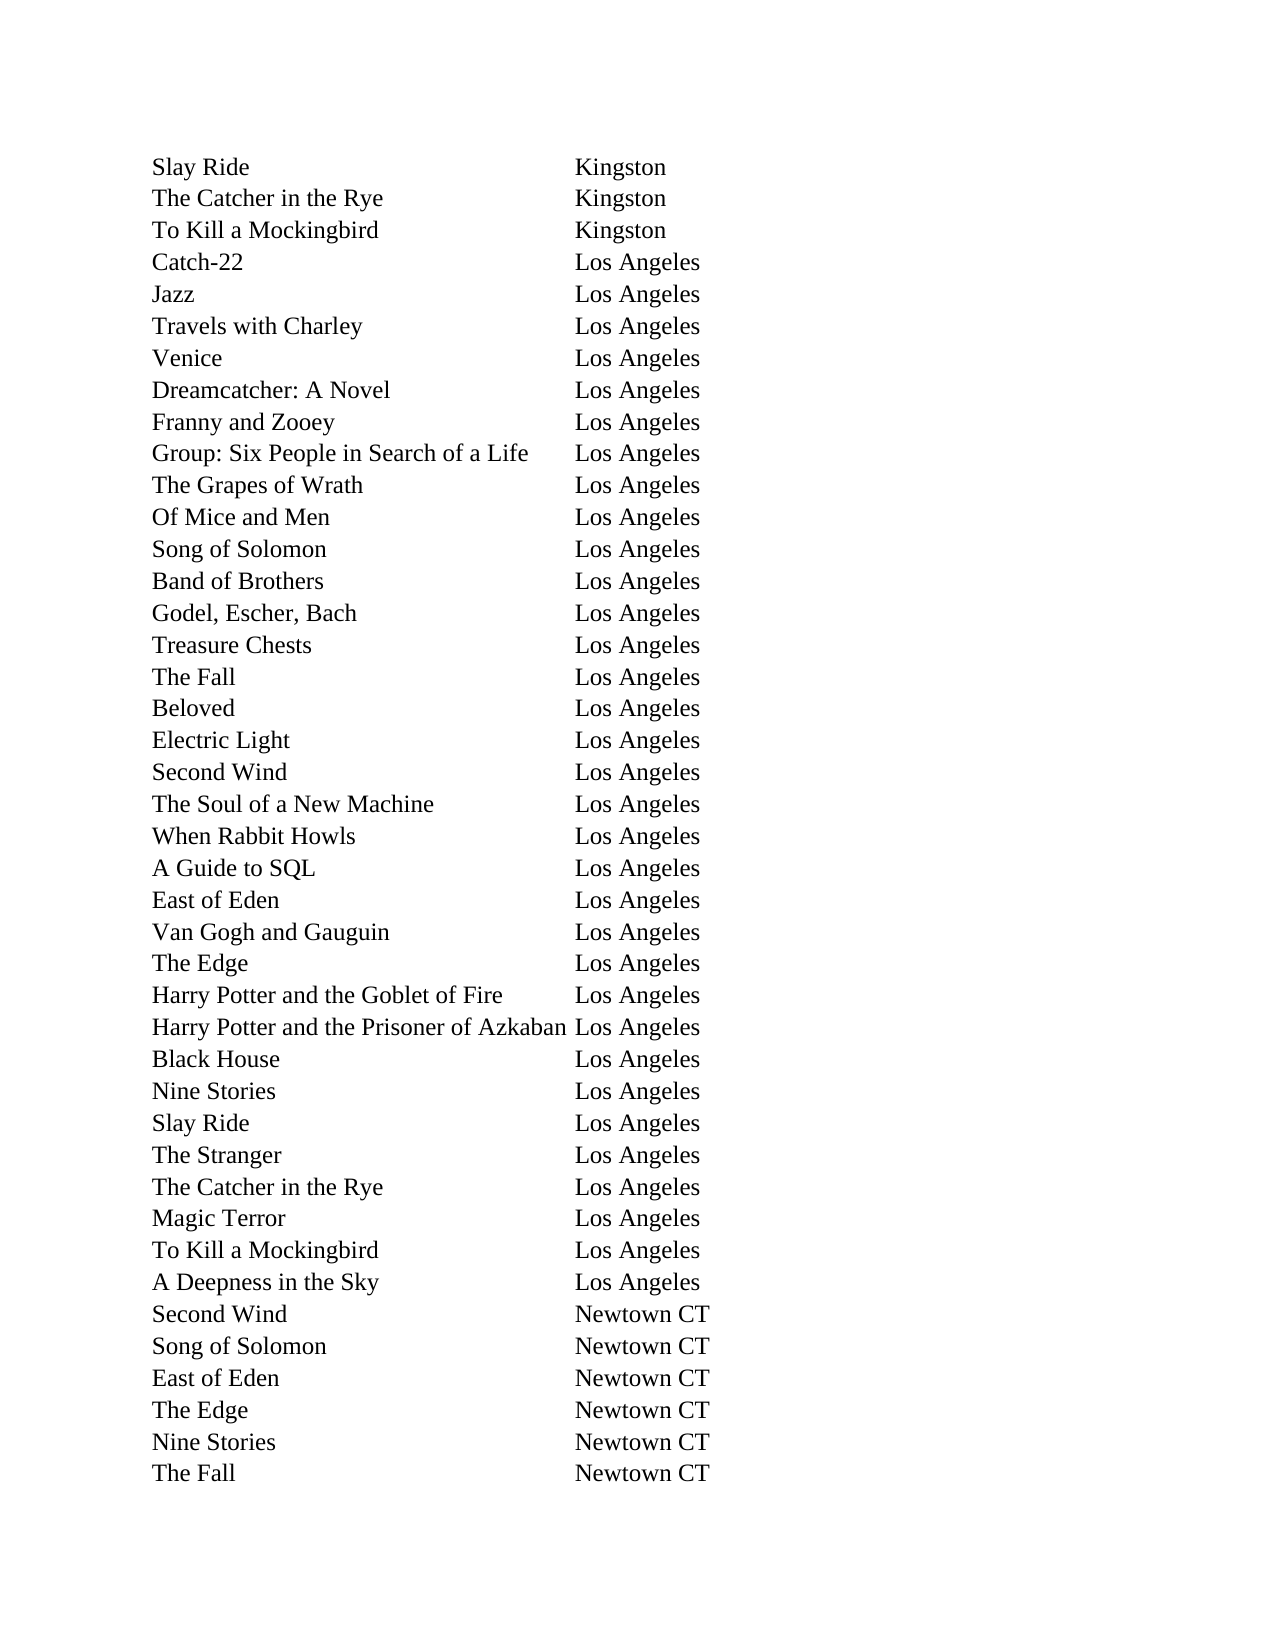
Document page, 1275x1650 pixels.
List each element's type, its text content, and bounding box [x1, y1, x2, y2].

table_cell The Grapes of Wrath [150, 469, 573, 501]
table_cell Los Angeles [573, 437, 716, 469]
table_cell The Stranger [150, 1138, 573, 1170]
table_cell Los Angeles [573, 660, 716, 692]
table_cell Los Angeles [573, 278, 716, 309]
table_cell Los Angeles [573, 628, 716, 660]
table_cell Kingston [573, 214, 716, 246]
table_cell The Fall [150, 660, 573, 692]
table_cell Harry Potter and the Goblet of Fire [150, 979, 573, 1011]
table_cell Los Angeles [573, 373, 716, 405]
table_cell Los Angeles [573, 756, 716, 787]
table_cell The Fall [150, 1457, 573, 1489]
table_cell East of Eden [150, 1361, 573, 1393]
table_cell Los Angeles [573, 1234, 716, 1266]
table_cell Los Angeles [573, 1011, 716, 1042]
table_cell Los Angeles [573, 469, 716, 501]
table_cell To Kill a Mockingbird [150, 1234, 573, 1266]
table_cell Los Angeles [573, 1170, 716, 1202]
table_cell Van Gogh and Gauguin [150, 915, 573, 947]
table_cell Los Angeles [573, 1106, 716, 1138]
table_cell Godel, Escher, Bach [150, 596, 573, 628]
table_cell When Rabbit Howls [150, 819, 573, 851]
table_cell A Deepness in the Sky [150, 1266, 573, 1297]
table_cell Harry Potter and the Prisoner of Azkaban [150, 1011, 573, 1042]
table_cell The Edge [150, 947, 573, 979]
table_cell Los Angeles [573, 1043, 716, 1074]
table_cell Treasure Chests [150, 628, 573, 660]
table_cell Los Angeles [573, 533, 716, 564]
table_cell Los Angeles [573, 819, 716, 851]
table_cell Song of Solomon [150, 533, 573, 564]
table_cell Los Angeles [573, 692, 716, 724]
table_cell Band of Brothers [150, 564, 573, 596]
table_cell Catch-22 [150, 246, 573, 277]
table_cell Franny and Zooey [150, 405, 573, 437]
table_cell Los Angeles [573, 1266, 716, 1297]
table_cell Los Angeles [573, 341, 716, 373]
table_cell Second Wind [150, 756, 573, 787]
table_cell Slay Ride [150, 150, 573, 182]
table_cell Los Angeles [573, 309, 716, 341]
table_cell Second Wind [150, 1298, 573, 1329]
table_cell Los Angeles [573, 788, 716, 819]
table_cell Los Angeles [573, 1074, 716, 1106]
table_cell The Edge [150, 1393, 573, 1425]
table_cell Travels with Charley [150, 309, 573, 341]
table_cell Los Angeles [573, 564, 716, 596]
table_cell To Kill a Mockingbird [150, 214, 573, 246]
table_cell Los Angeles [573, 246, 716, 277]
table_cell The Soul of a New Machine [150, 788, 573, 819]
table_cell Group: Six People in Search of a Life [150, 437, 573, 469]
table_cell Los Angeles [573, 724, 716, 756]
table_cell Slay Ride [150, 1106, 573, 1138]
table_cell Jazz [150, 278, 573, 309]
table_cell Los Angeles [573, 501, 716, 532]
table_cell Dreamcatcher: A Novel [150, 373, 573, 405]
table_cell Los Angeles [573, 405, 716, 437]
table_cell Newtown CT [573, 1298, 716, 1329]
table_cell Los Angeles [573, 596, 716, 628]
table_cell Los Angeles [573, 1202, 716, 1234]
table_cell Venice [150, 341, 573, 373]
table_cell Newtown CT [573, 1393, 716, 1425]
table_cell The Catcher in the Rye [150, 182, 573, 214]
table_cell Black House [150, 1043, 573, 1074]
table_cell The Catcher in the Rye [150, 1170, 573, 1202]
table_cell Electric Light [150, 724, 573, 756]
table_cell Los Angeles [573, 915, 716, 947]
table_cell Los Angeles [573, 947, 716, 979]
table_cell Newtown CT [573, 1329, 716, 1361]
table_cell Los Angeles [573, 979, 716, 1011]
table_cell Nine Stories [150, 1425, 573, 1457]
table_cell Of Mice and Men [150, 501, 573, 532]
table_cell Song of Solomon [150, 1329, 573, 1361]
table_cell Beloved [150, 692, 573, 724]
table_cell Los Angeles [573, 883, 716, 915]
table_cell East of Eden [150, 883, 573, 915]
table_cell Magic Terror [150, 1202, 573, 1234]
table_cell Kingston [573, 150, 716, 182]
table_cell A Guide to SQL [150, 851, 573, 883]
table_cell Los Angeles [573, 851, 716, 883]
table_cell Kingston [573, 182, 716, 214]
table_cell Newtown CT [573, 1457, 716, 1489]
table_cell Newtown CT [573, 1361, 716, 1393]
table_cell Newtown CT [573, 1425, 716, 1457]
table_cell Nine Stories [150, 1074, 573, 1106]
table_cell Los Angeles [573, 1138, 716, 1170]
